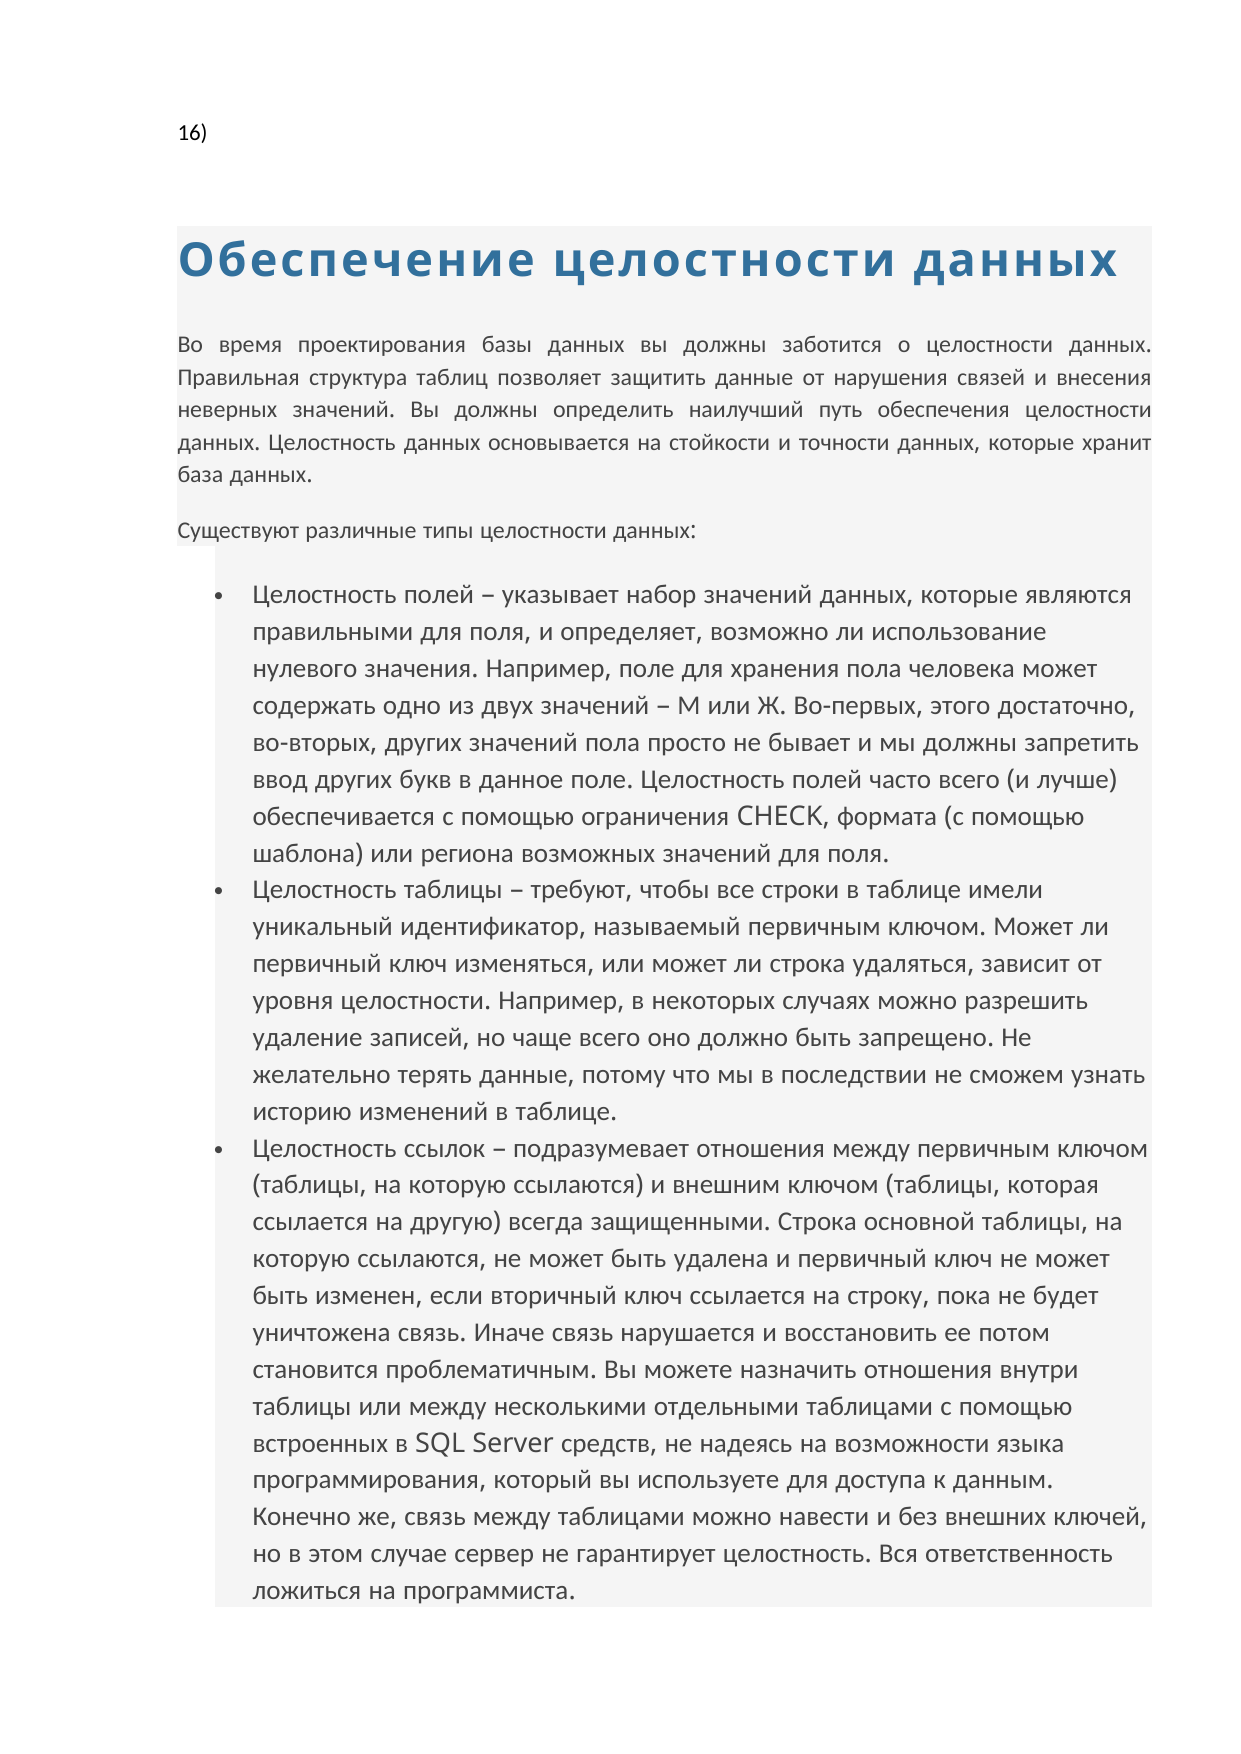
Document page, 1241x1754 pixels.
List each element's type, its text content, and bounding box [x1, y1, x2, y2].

text Существуют различные типы целостности данных: [177, 513, 1152, 546]
text Во время проектирования базы данных вы должны заботится о целостности данных. Правильная структура таблиц позволяет защитить данные от нарушения связей и внесения неверных значений. Вы должны определить наилучший путь обеспечения целостности данных. Целостность данных основывается на стойкости и точности данных, которые хранит база данных. [177, 327, 1152, 490]
text 16) [177, 118, 1152, 146]
list Целостность полей – указывает набор значений данных, которые являются правильными для поля, и определяет, возможно ли использование нулевого значения. Например, поле для хранения пола человека может содержать одно из двух значений – М или Ж. Во-первых, этого достаточно, во-вторых, других значений пола просто не бывает и мы должны запретить ввод других букв в данное поле. Целостность полей часто всего (и лучше) обеспечивается с помощью ограничения CHECK, формата (с помощью шаблона) или региона возможных значений для поля. [215, 575, 1152, 870]
list Целостность ссылок – подразумевает отношения между первичным ключом (таблицы, на которую ссылаются) и внешним ключом (таблицы, которая ссылается на другую) всегда защищенными. Строка основной таблицы, на которую ссылаются, не может быть удалена и первичный ключ не может быть изменен, если вторичный ключ ссылается на строку, пока не будет уничтожена связь. Иначе связь нарушается и восстановить ее потом становится проблематичным. Вы можете назначить отношения внутри таблицы или между несколькими отдельными таблицами с помощью встроенных в SQL Server средств, не надеясь на возможности языка программирования, который вы используете для доступа к данным. Конечно же, связь между таблицами можно навести и без внешних ключей, но в этом случае сервер не гарантирует целостность. Вся ответственность ложиться на программиста. [215, 1128, 1152, 1607]
list Целостность таблицы – требуют, чтобы все строки в таблице имели уникальный идентификатор, называемый первичным ключом. Может ли первичный ключ изменяться, или может ли строка удаляться, зависит от уровня целостности. Например, в некоторых случаях можно разрешить удаление записей, но чаще всего оно должно быть запрещено. Не желательно терять данные, потому что мы в последствии не сможем узнать историю изменений в таблице. [215, 870, 1152, 1128]
subtitle Обеспечение целостности данных [177, 226, 1152, 290]
